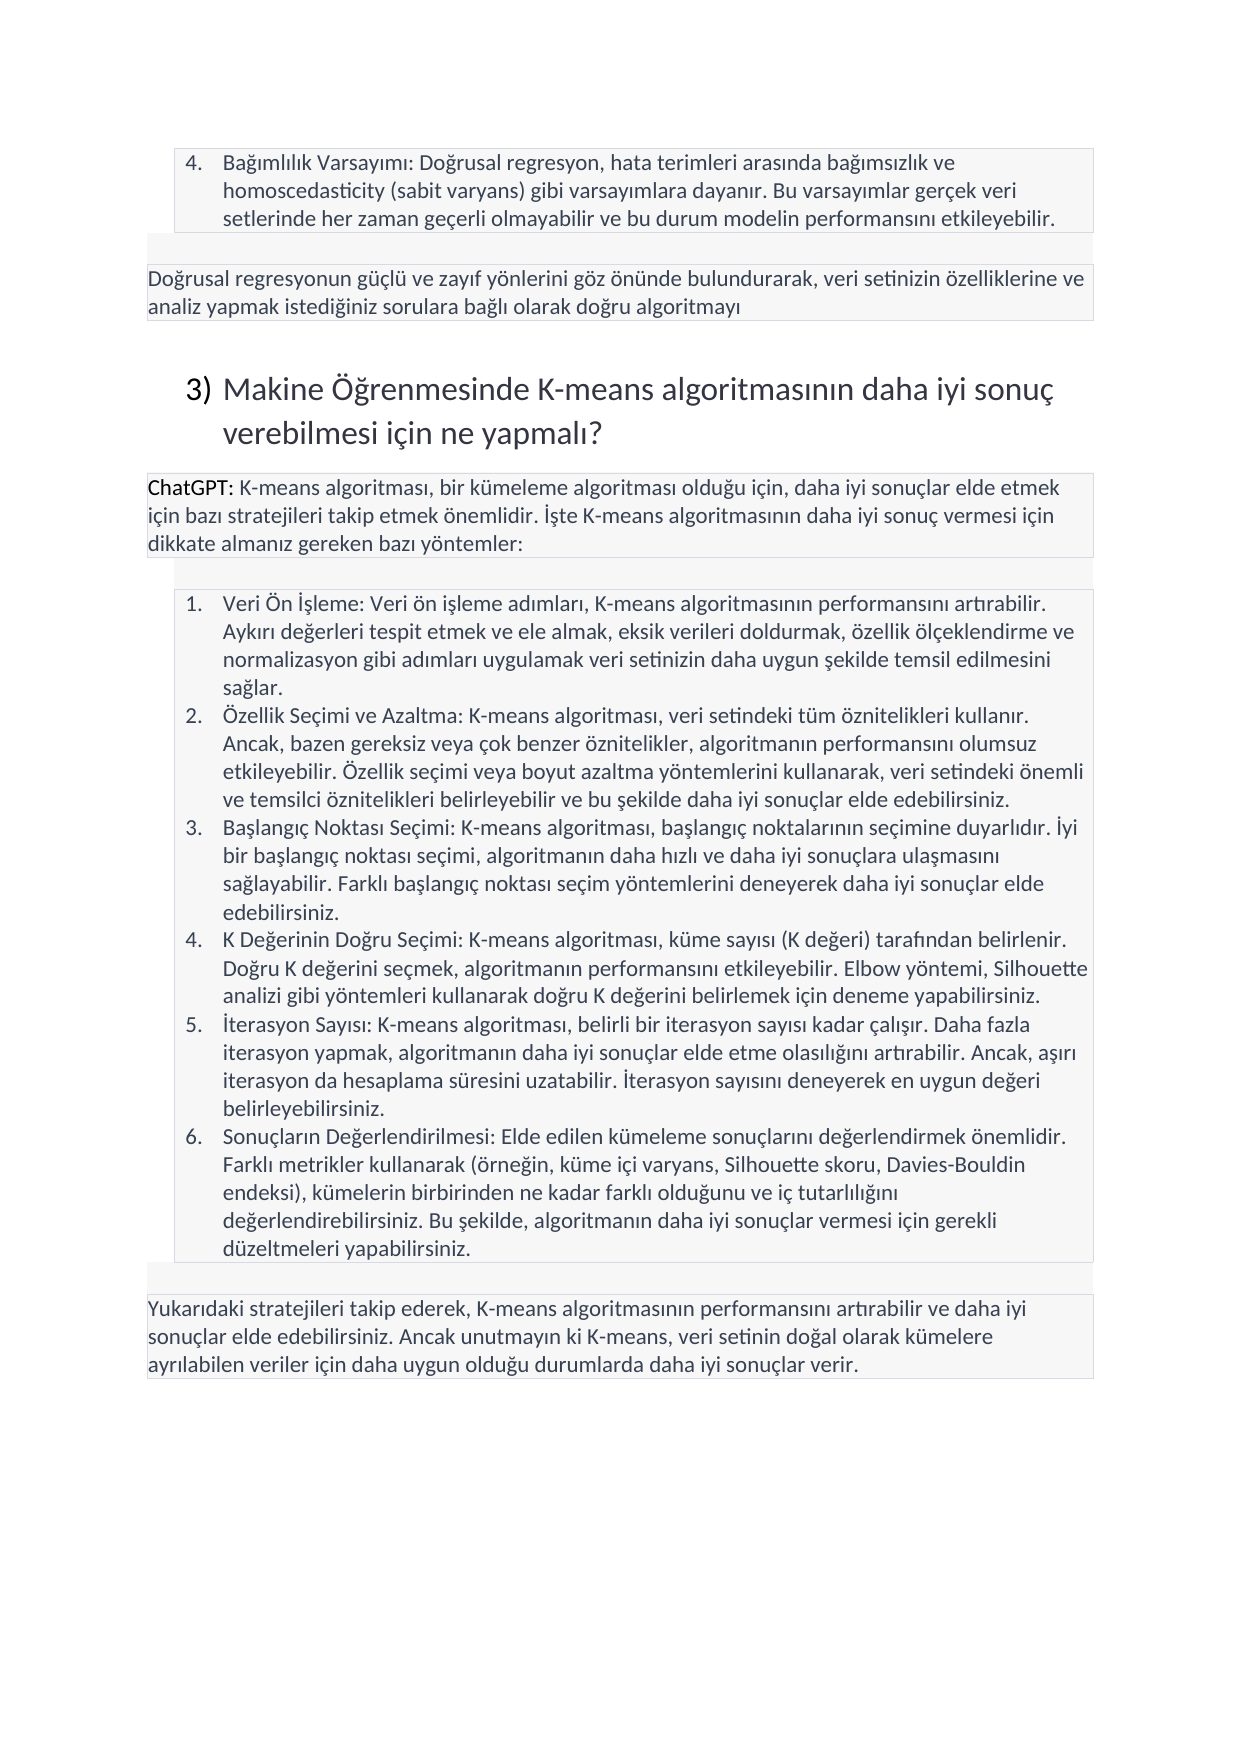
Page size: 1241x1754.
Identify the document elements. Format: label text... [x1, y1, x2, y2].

list Özellik Seçimi ve Azaltma: K-means algoritması, veri setindeki tüm öznitelikleri kullanır. Ancak, bazen gereksiz veya çok benzer öznitelikler, algoritmanın performansını olumsuz etkileyebilir. Özellik seçimi veya boyut azaltma yöntemlerini kullanarak, veri setindeki önemli ve temsilci öznitelikleri belirleyebilir ve bu şekilde daha iyi sonuçlar elde edebilirsiniz. [175, 701, 1093, 813]
list Sonuçların Değerlendirilmesi: Elde edilen kümeleme sonuçlarını değerlendirmek önemlidir. Farklı metrikler kullanarak (örneğin, küme içi varyans, Silhouette skoru, Davies-Bouldin endeksi), kümelerin birbirinden ne kadar farklı olduğunu ve iç tutarlılığını değerlendirebilirsiniz. Bu şekilde, algoritmanın daha iyi sonuçlar vermesi için gerekli düzeltmeleri yapabilirsiniz. [175, 1121, 1093, 1262]
list Veri Ön İşleme: Veri ön işleme adımları, K-means algoritmasının performansını artırabilir. Aykırı değerleri tespit etmek ve ele almak, eksik verileri doldurmak, özellik ölçeklendirme ve normalizasyon gibi adımları uygulamak veri setinizin daha uygun şekilde temsil edilmesini sağlar. [175, 590, 1093, 701]
list İterasyon Sayısı: K-means algoritması, belirli bir iterasyon sayısı kadar çalışır. Daha fazla iterasyon yapmak, algoritmanın daha iyi sonuçlar elde etme olasılığını artırabilir. Ancak, aşırı iterasyon da hesaplama süresini uzatabilir. İterasyon sayısını deneyerek en uygun değeri belirleyebilirsiniz. [175, 1009, 1093, 1121]
text ChatGPT: K-means algoritması, bir kümeleme algoritması olduğu için, daha iyi sonuçlar elde etmek için bazı stratejileri takip etmek önemlidir. İşte K-means algoritmasının daha iyi sonuç vermesi için dikkate almanız gereken bazı yöntemler: [148, 474, 1093, 557]
list K Değerinin Doğru Seçimi: K-means algoritması, küme sayısı (K değeri) tarafından belirlenir. Doğru K değerini seçmek, algoritmanın performansını etkileyebilir. Elbow yöntemi, Silhouette analizi gibi yöntemleri kullanarak doğru K değerini belirlemek için deneme yapabilirsiniz. [175, 925, 1093, 1009]
list Başlangıç Noktası Seçimi: K-means algoritması, başlangıç noktalarının seçimine duyarlıdır. İyi bir başlangıç noktası seçimi, algoritmanın daha hızlı ve daha iyi sonuçlara ulaşmasını sağlayabilir. Farklı başlangıç noktası seçim yöntemlerini deneyerek daha iyi sonuçlar elde edebilirsiniz. [175, 813, 1093, 925]
text Yukarıdaki stratejileri takip ederek, K-means algoritmasının performansını artırabilir ve daha iyi sonuçlar elde edebilirsiniz. Ancak unutmayın ki K-means, veri setinin doğal olarak kümelere ayrılabilen veriler için daha uygun olduğu durumlarda daha iyi sonuçlar verir. [148, 1295, 1093, 1378]
list Bağımlılık Varsayımı: Doğrusal regresyon, hata terimleri arasında bağımsızlık ve homoscedasticity (sabit varyans) gibi varsayımlara dayanır. Bu varsayımlar gerçek veri setlerinde her zaman geçerli olmayabilir ve bu durum modelin performansını etkileyebilir. [175, 149, 1093, 232]
list Makine Öğrenmesinde K-means algoritmasının daha iyi sonuç verebilmesi için ne yapmalı? [185, 368, 1093, 453]
text Doğrusal regresyonun güçlü ve zayıf yönlerini göz önünde bulundurarak, veri setinizin özelliklerine ve analiz yapmak istediğiniz sorulara bağlı olarak doğru algoritmayı [148, 265, 1093, 320]
